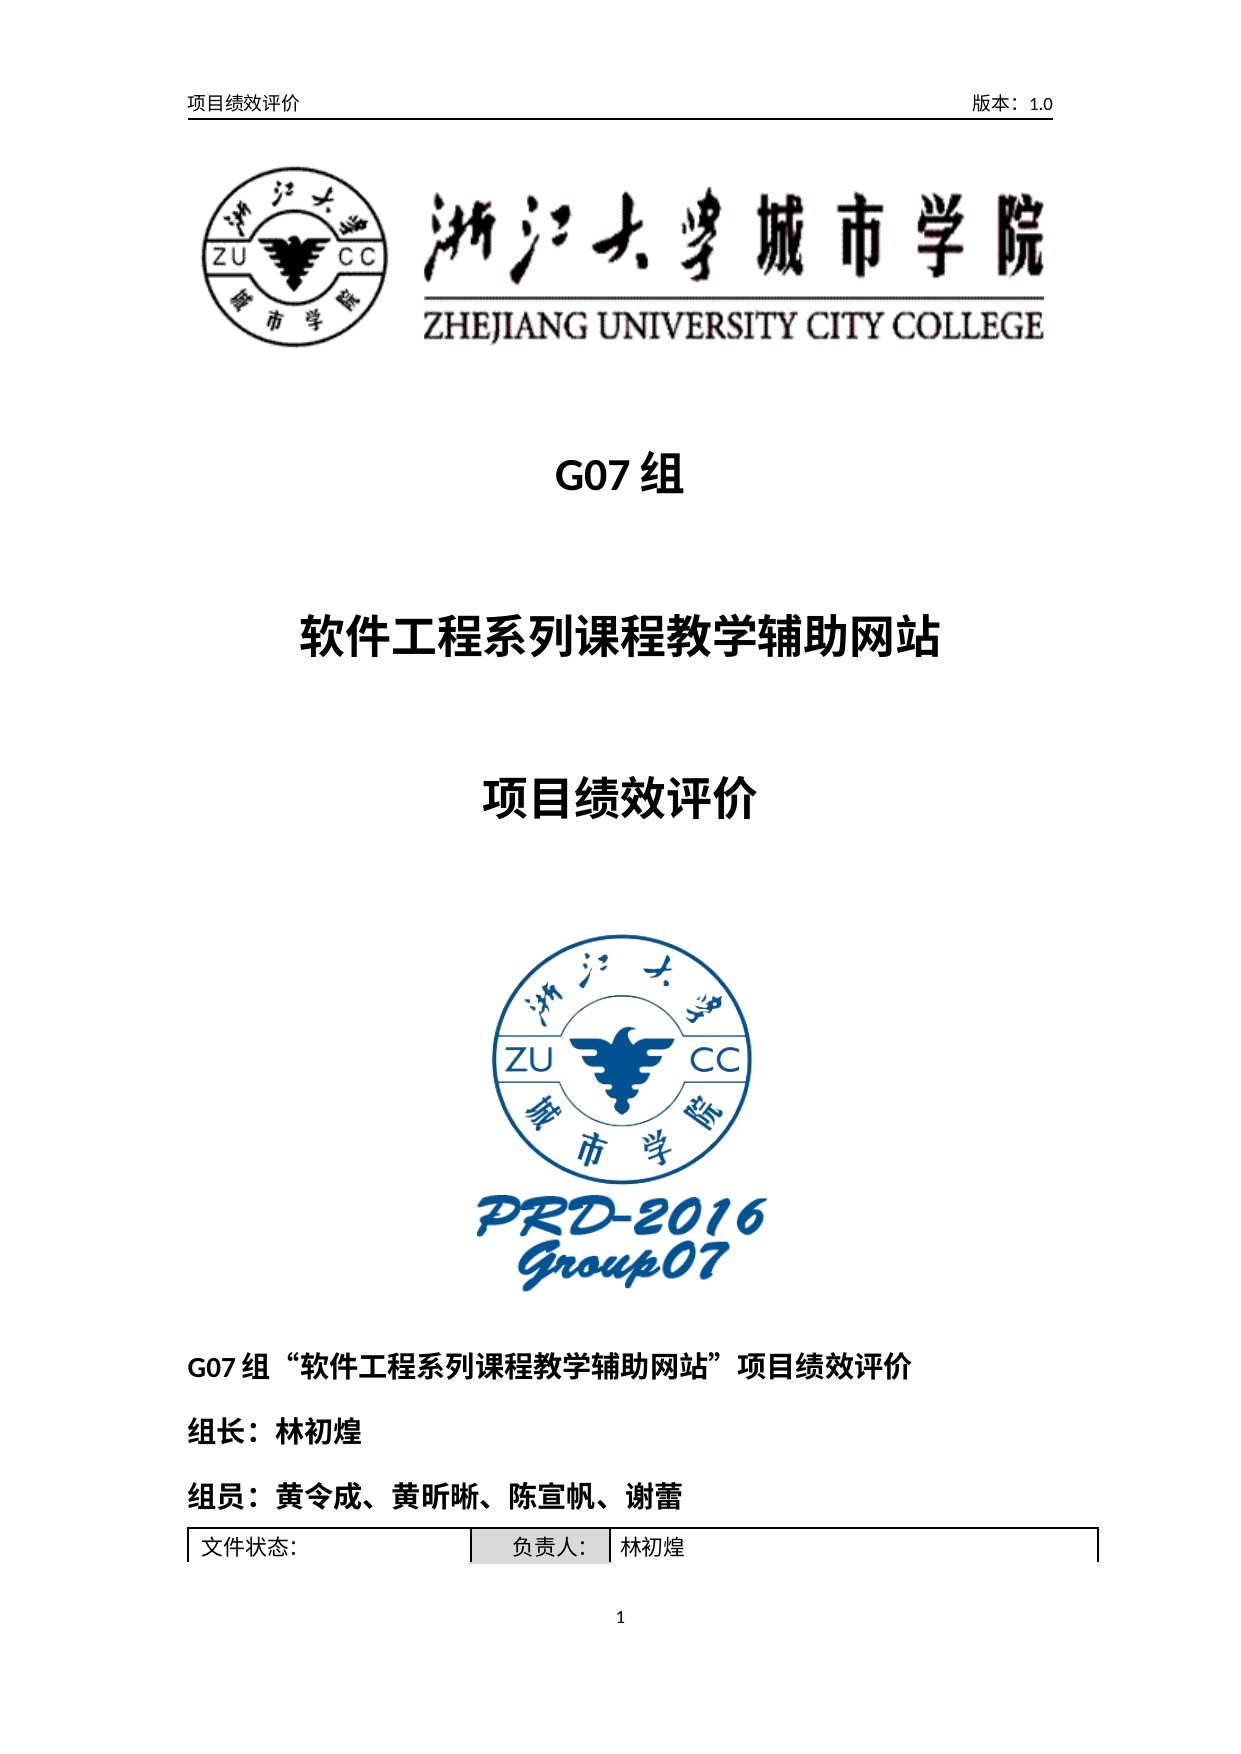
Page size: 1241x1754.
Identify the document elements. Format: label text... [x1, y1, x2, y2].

text 组员：黄令成、黄昕晰、陈宣帆、谢蕾 [187, 1462, 1053, 1527]
text G07组“软件工程系列课程教学辅助网站”项目绩效评价 [187, 1332, 1053, 1397]
text G07组 [187, 422, 1053, 519]
text 组长：林初煌 [187, 1397, 1053, 1462]
table_header 林初煌 [611, 1529, 1097, 1562]
table_header 负责人： [472, 1529, 609, 1562]
picture [196, 162, 1044, 352]
text 软件工程系列课程教学辅助网站 [187, 584, 1053, 682]
text 项目绩效评价 [187, 747, 1053, 844]
picture [442, 909, 798, 1307]
table_header 文件状态： [189, 1529, 470, 1562]
